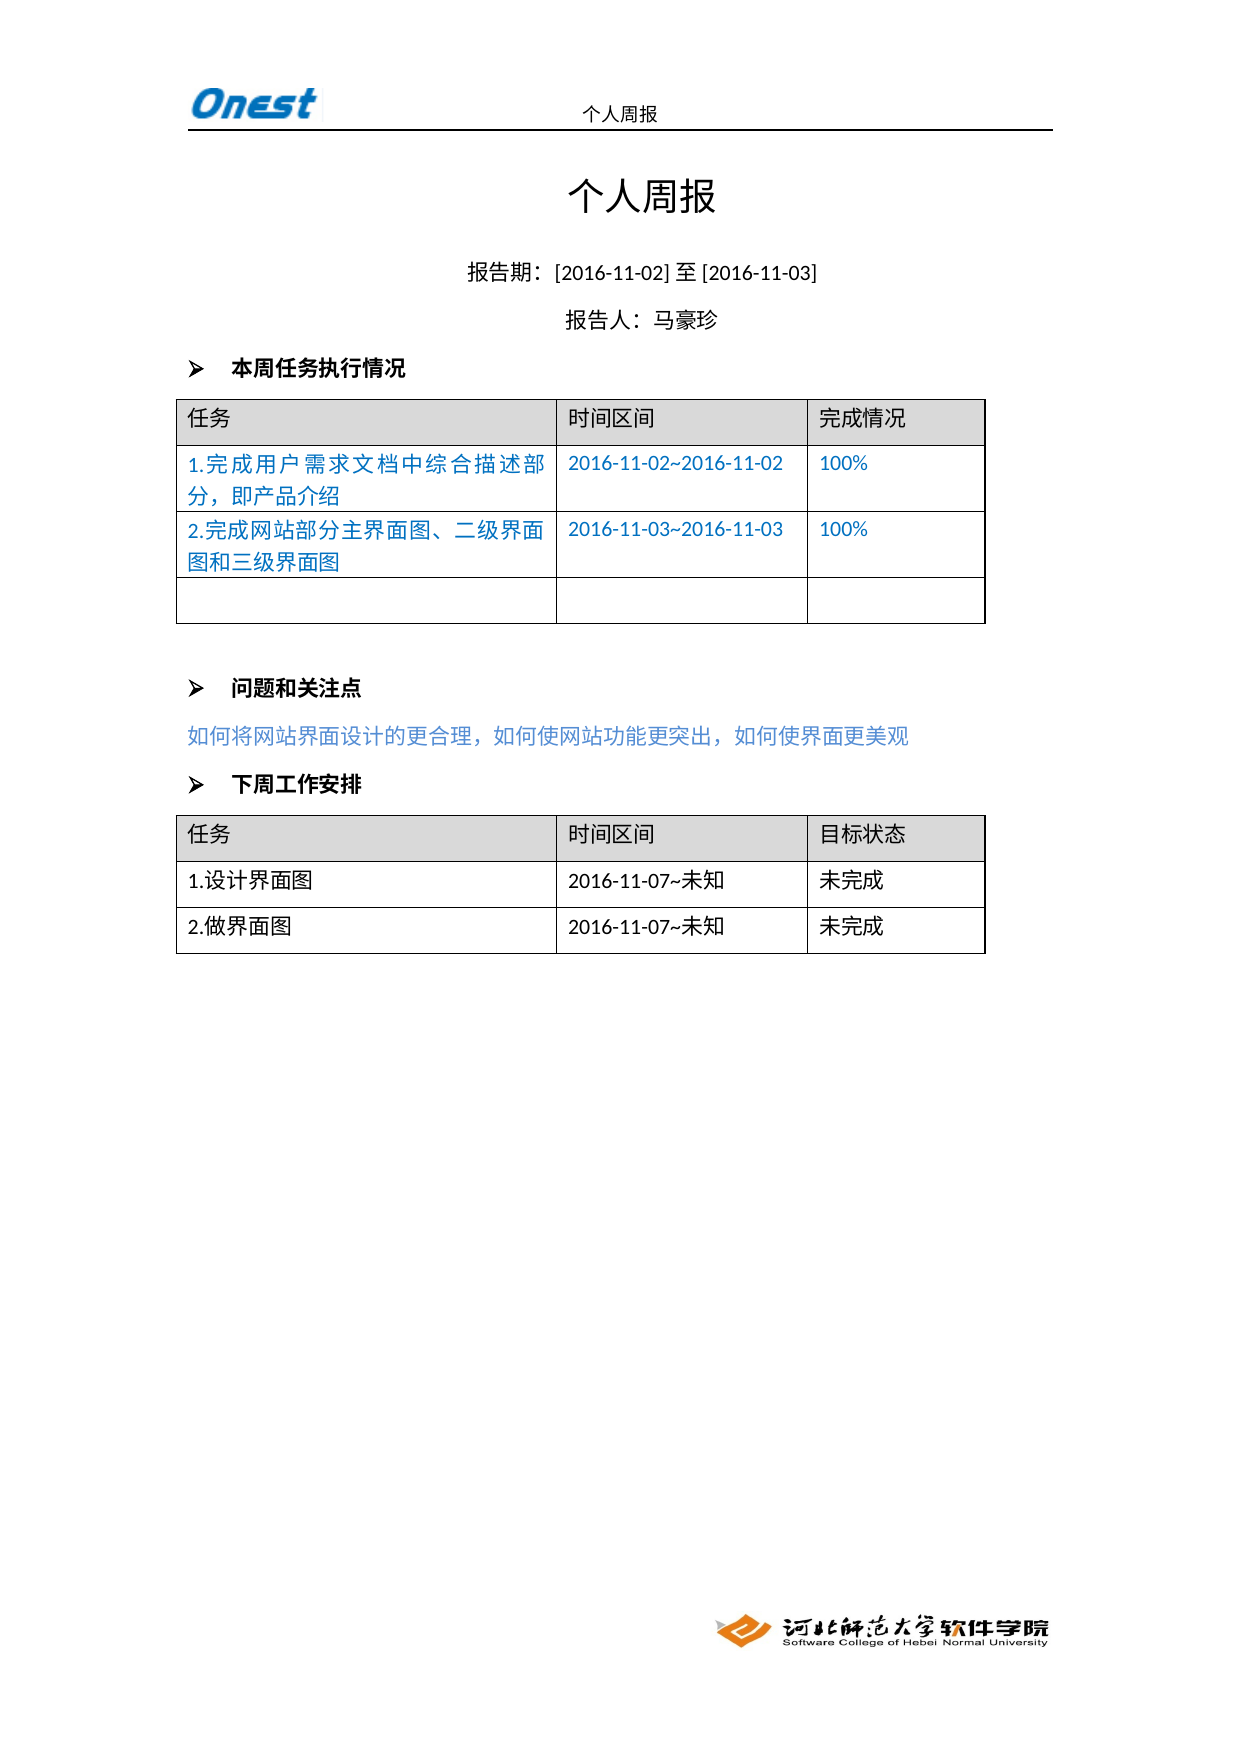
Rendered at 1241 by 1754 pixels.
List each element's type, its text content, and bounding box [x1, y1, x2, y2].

text 个人周报 [187, 162, 1053, 227]
list 本周任务执行情况 [187, 351, 1053, 383]
table_cell 2.做界面图 [177, 908, 556, 953]
table_header 时间区间 [557, 816, 807, 861]
table_header 完成情况 [808, 400, 984, 445]
text 如何将网站界面设计的更合理，如何使网站功能更突出，如何使界面更美观 [187, 718, 1053, 751]
table_cell 100% [808, 446, 984, 511]
table_cell 2016-11-07~未知 [557, 908, 807, 953]
table_cell 未完成 [808, 862, 984, 907]
table_cell 2.完成网站部分主界面图、二级界面图和三级界面图 [177, 512, 556, 577]
table_header 目标状态 [808, 816, 984, 861]
picture [710, 1611, 1053, 1651]
table_header 任务 [177, 400, 556, 445]
picture [187, 88, 324, 122]
table_cell [808, 578, 984, 623]
table_cell 1.完成用户需求文档中综合描述部分，即产品介绍 [177, 446, 556, 511]
table_cell 2016-11-03~2016-11-03 [557, 512, 807, 577]
table_cell 2016-11-02~2016-11-02 [557, 446, 807, 511]
table_cell 未完成 [808, 908, 984, 953]
list 问题和关注点 [187, 670, 1053, 703]
text 报告期：[2016-11-02] 至 [2016-11-03] [187, 254, 1053, 287]
table_cell 1.设计界面图 [177, 862, 556, 907]
list 下周工作安排 [187, 767, 1053, 799]
table_cell [177, 578, 556, 623]
text 报告人：马豪珍 [187, 302, 1053, 335]
table_cell 100% [808, 512, 984, 577]
table_cell [557, 578, 807, 623]
table_header 时间区间 [557, 400, 807, 445]
table_cell 2016-11-07~未知 [557, 862, 807, 907]
table_header 任务 [177, 816, 556, 861]
